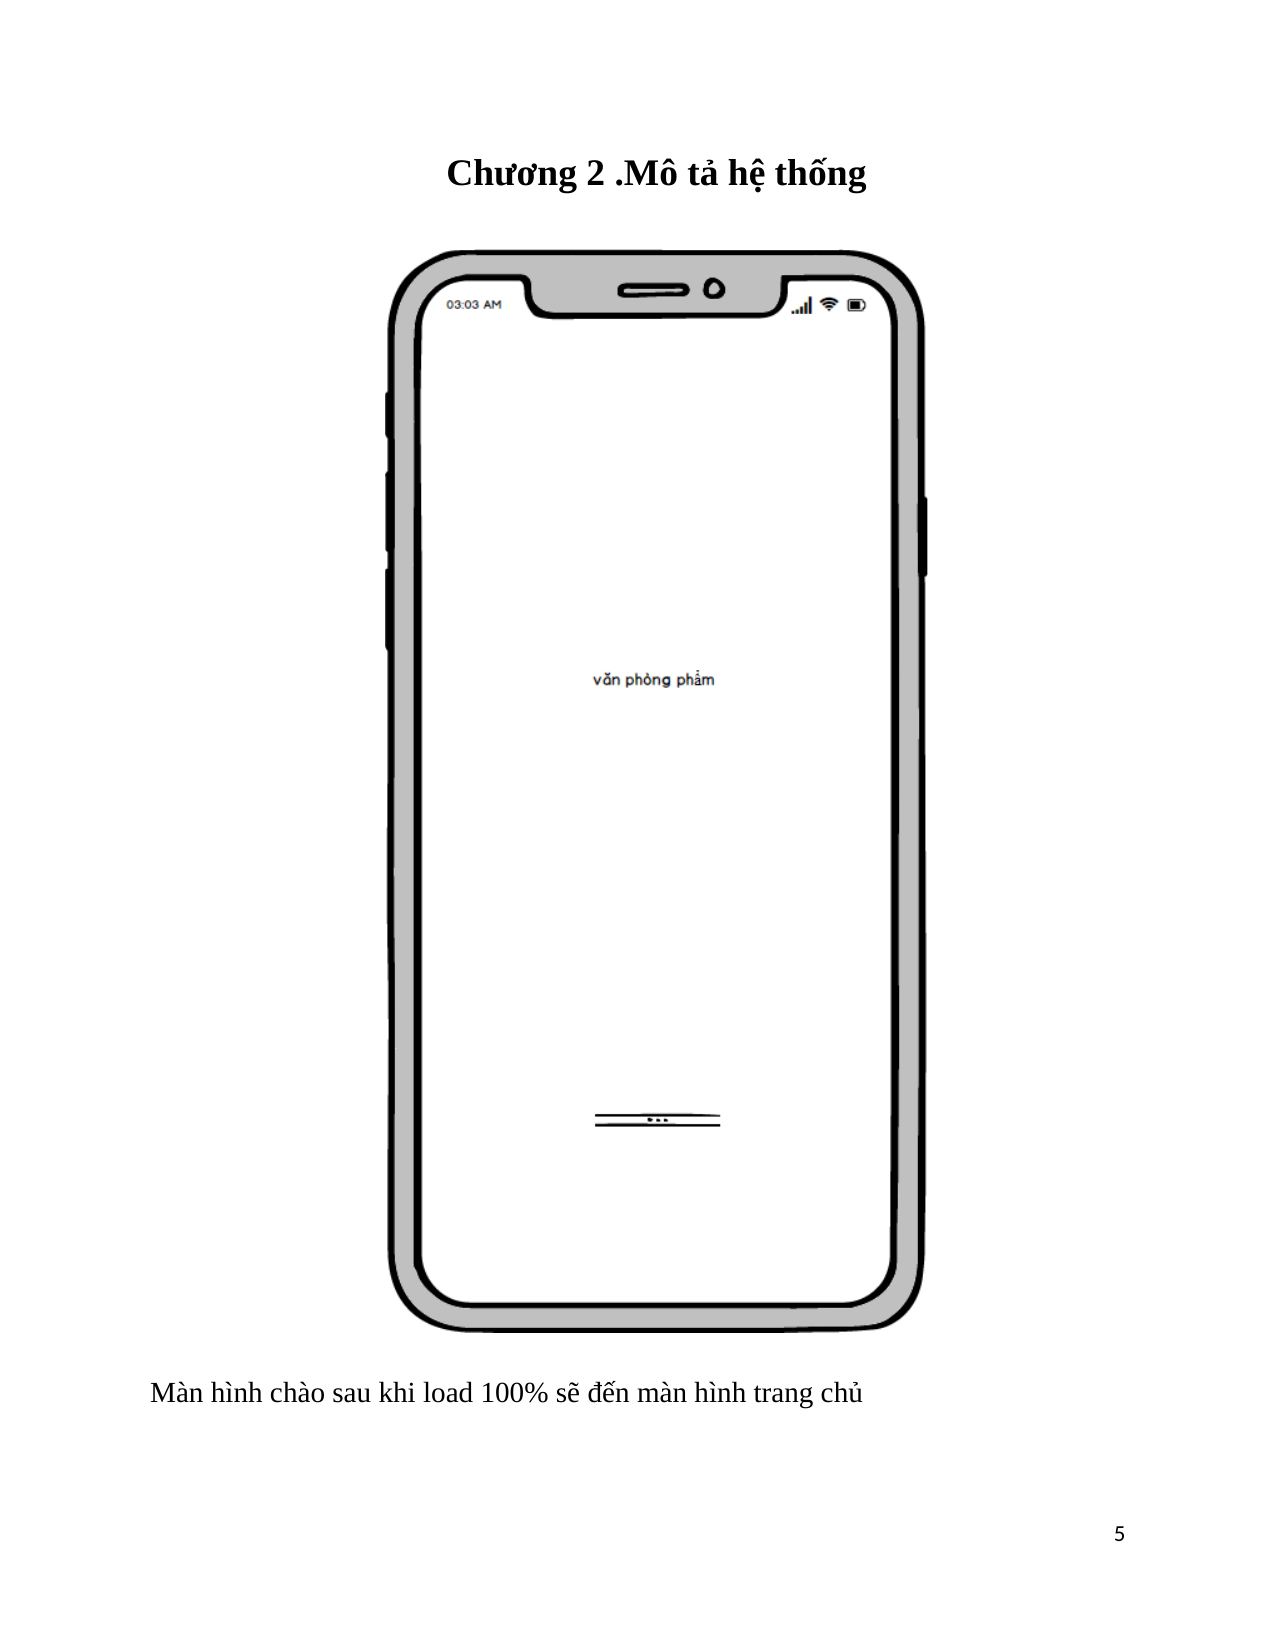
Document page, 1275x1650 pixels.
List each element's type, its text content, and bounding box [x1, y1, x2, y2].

picture [385, 249, 928, 1333]
text Màn hình chào sau khi load 100% sẽ đến màn hình trang chủ [150, 1376, 1125, 1409]
list Chương 2 .Mô tả hệ thống [187, 150, 1125, 193]
